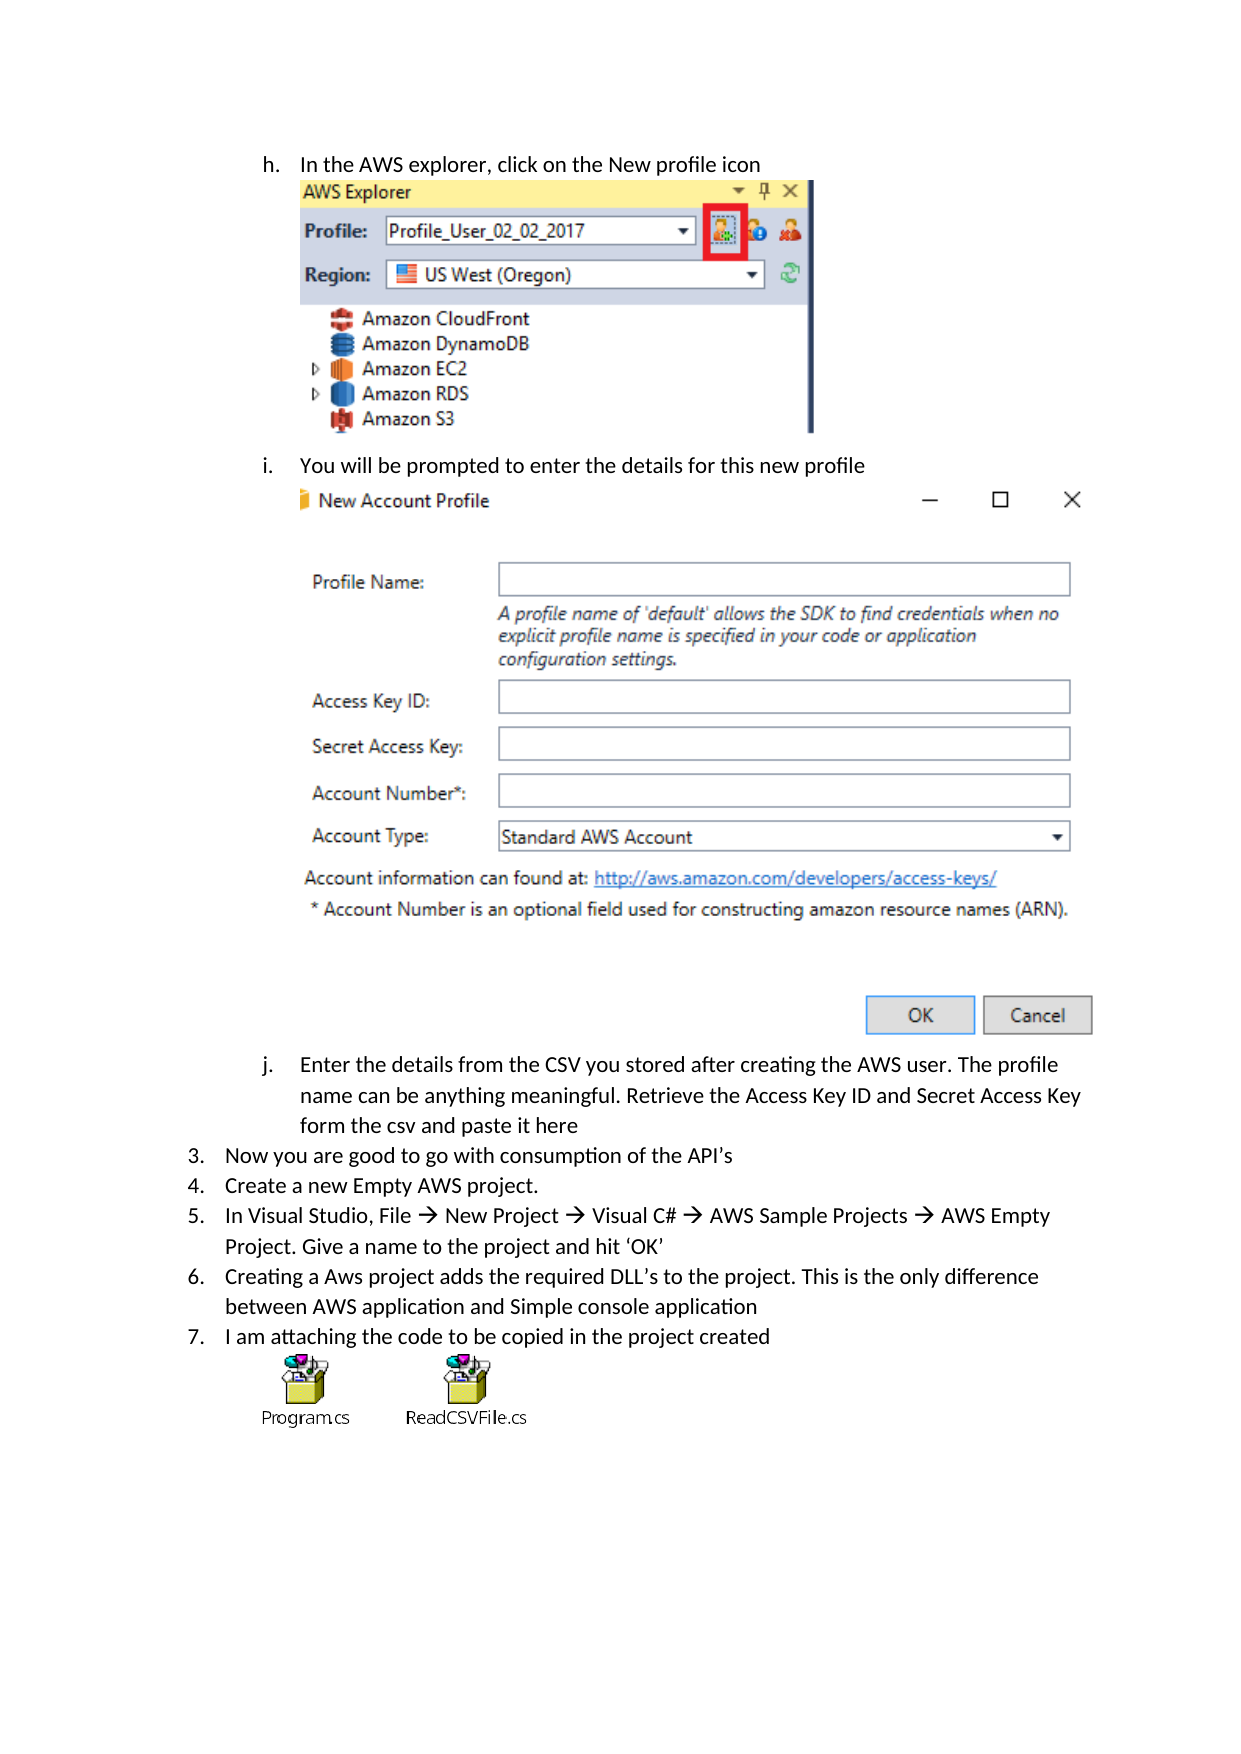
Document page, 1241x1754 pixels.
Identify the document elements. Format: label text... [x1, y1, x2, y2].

picture [300, 481, 1107, 1049]
list Create a new Empty AWS project. [187, 1171, 1090, 1199]
list In Visual Studio, File New Project Visual C# AWS Sample Projects AWS Empty Project. Give a name to the project and hit ‘OK’ [187, 1202, 1090, 1260]
list Creating a Aws project adds the required DLL’s to the project. This is the only difference between AWS application and Simple console application [187, 1262, 1090, 1320]
list Enter the details from the CSV you stored after creating the AWS user. The profile name can be anything meaningful. Retrieve the Access Key ID and Secret Access Key form the csv and paste it here [262, 1051, 1090, 1139]
list Now you are good to go with consumption of the API’s [187, 1141, 1090, 1169]
list I am attaching the code to be copied in the project created [187, 1322, 1090, 1351]
picture [300, 180, 814, 449]
